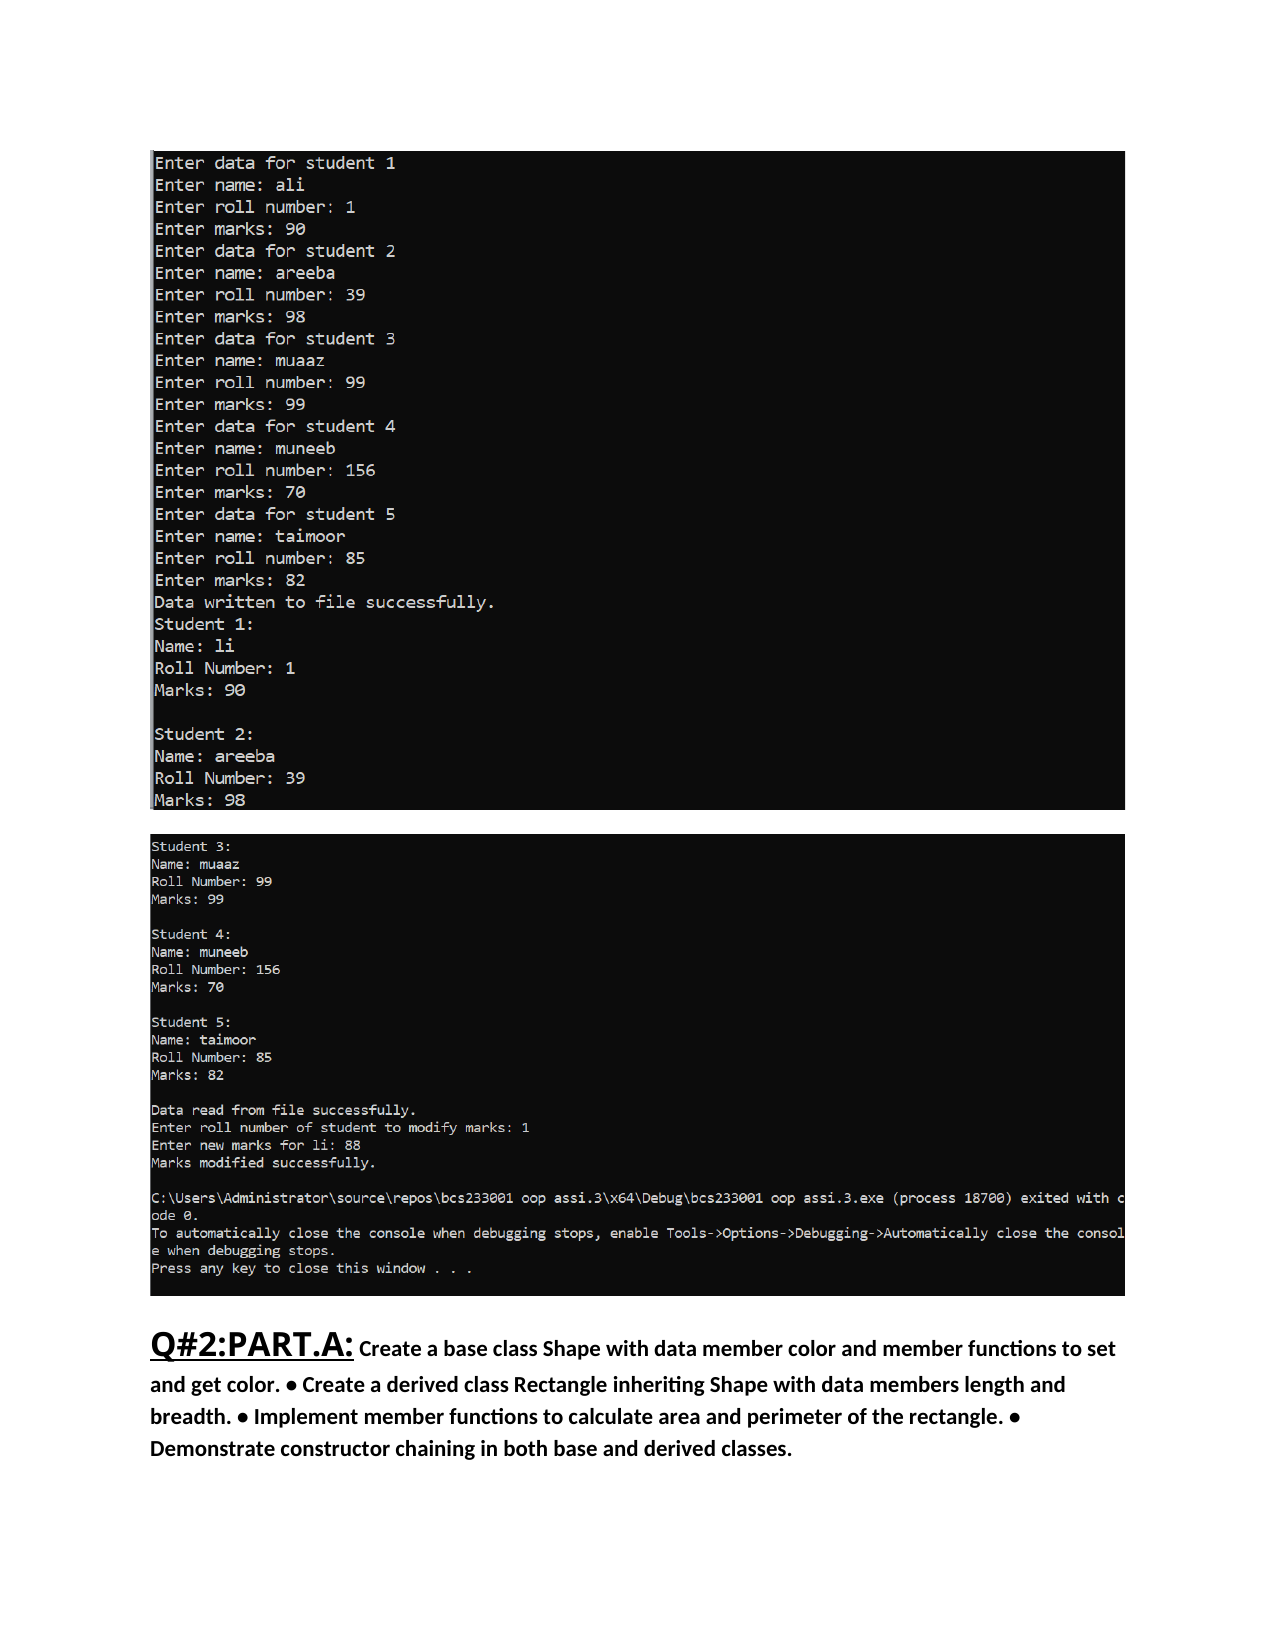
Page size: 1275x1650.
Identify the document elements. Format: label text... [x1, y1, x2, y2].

text Q#2:PART.A: Create a base class Shape with data member color and member functions to set and get color. • Create a derived class Rectangle inheriting Shape with data members length and breadth. • Implement member functions to calculate area and perimeter of the rectangle. • Demonstrate constructor chaining in both base and derived classes. [150, 1320, 1125, 1462]
picture [150, 150, 1125, 810]
picture [150, 834, 1125, 1296]
